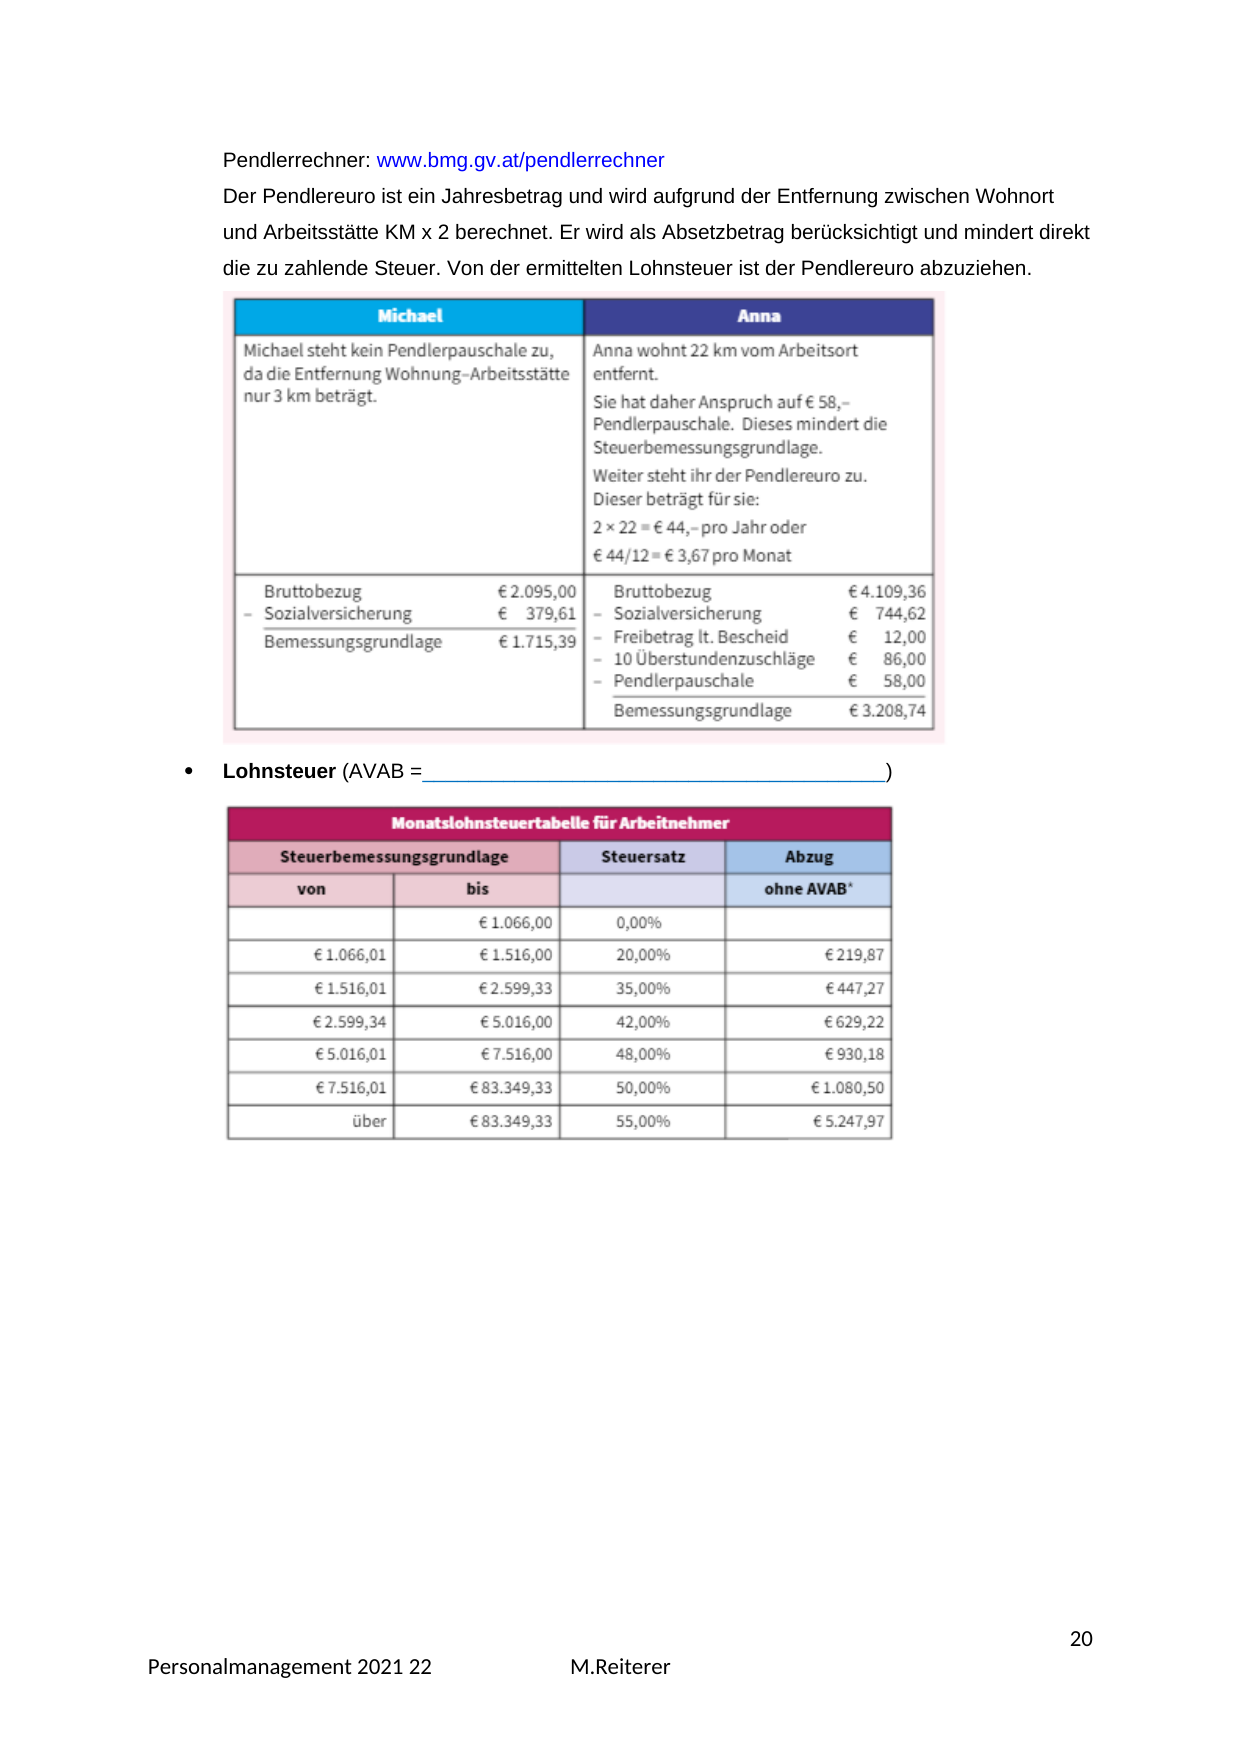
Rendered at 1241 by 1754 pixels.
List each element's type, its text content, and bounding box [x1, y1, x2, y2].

list Pendlerrechner: www.bmg.gv.at/pendlerrechner [223, 148, 1093, 172]
picture [222, 291, 951, 745]
picture [222, 794, 901, 1149]
list Lohnsteuer (AVAB =________________________________________) [185, 758, 1093, 782]
list Der Pendlereuro ist ein Jahresbetrag und wird aufgrund der Entfernung zwischen Wohnort und Arbeitsstätte KM x 2 berechnet. Er wird als Absetzbetrag berücksichtigt und mindert direkt die zu zahlende Steuer. Von der ermittelten Lohnsteuer ist der Pendlereuro abzuziehen. [223, 183, 1093, 279]
